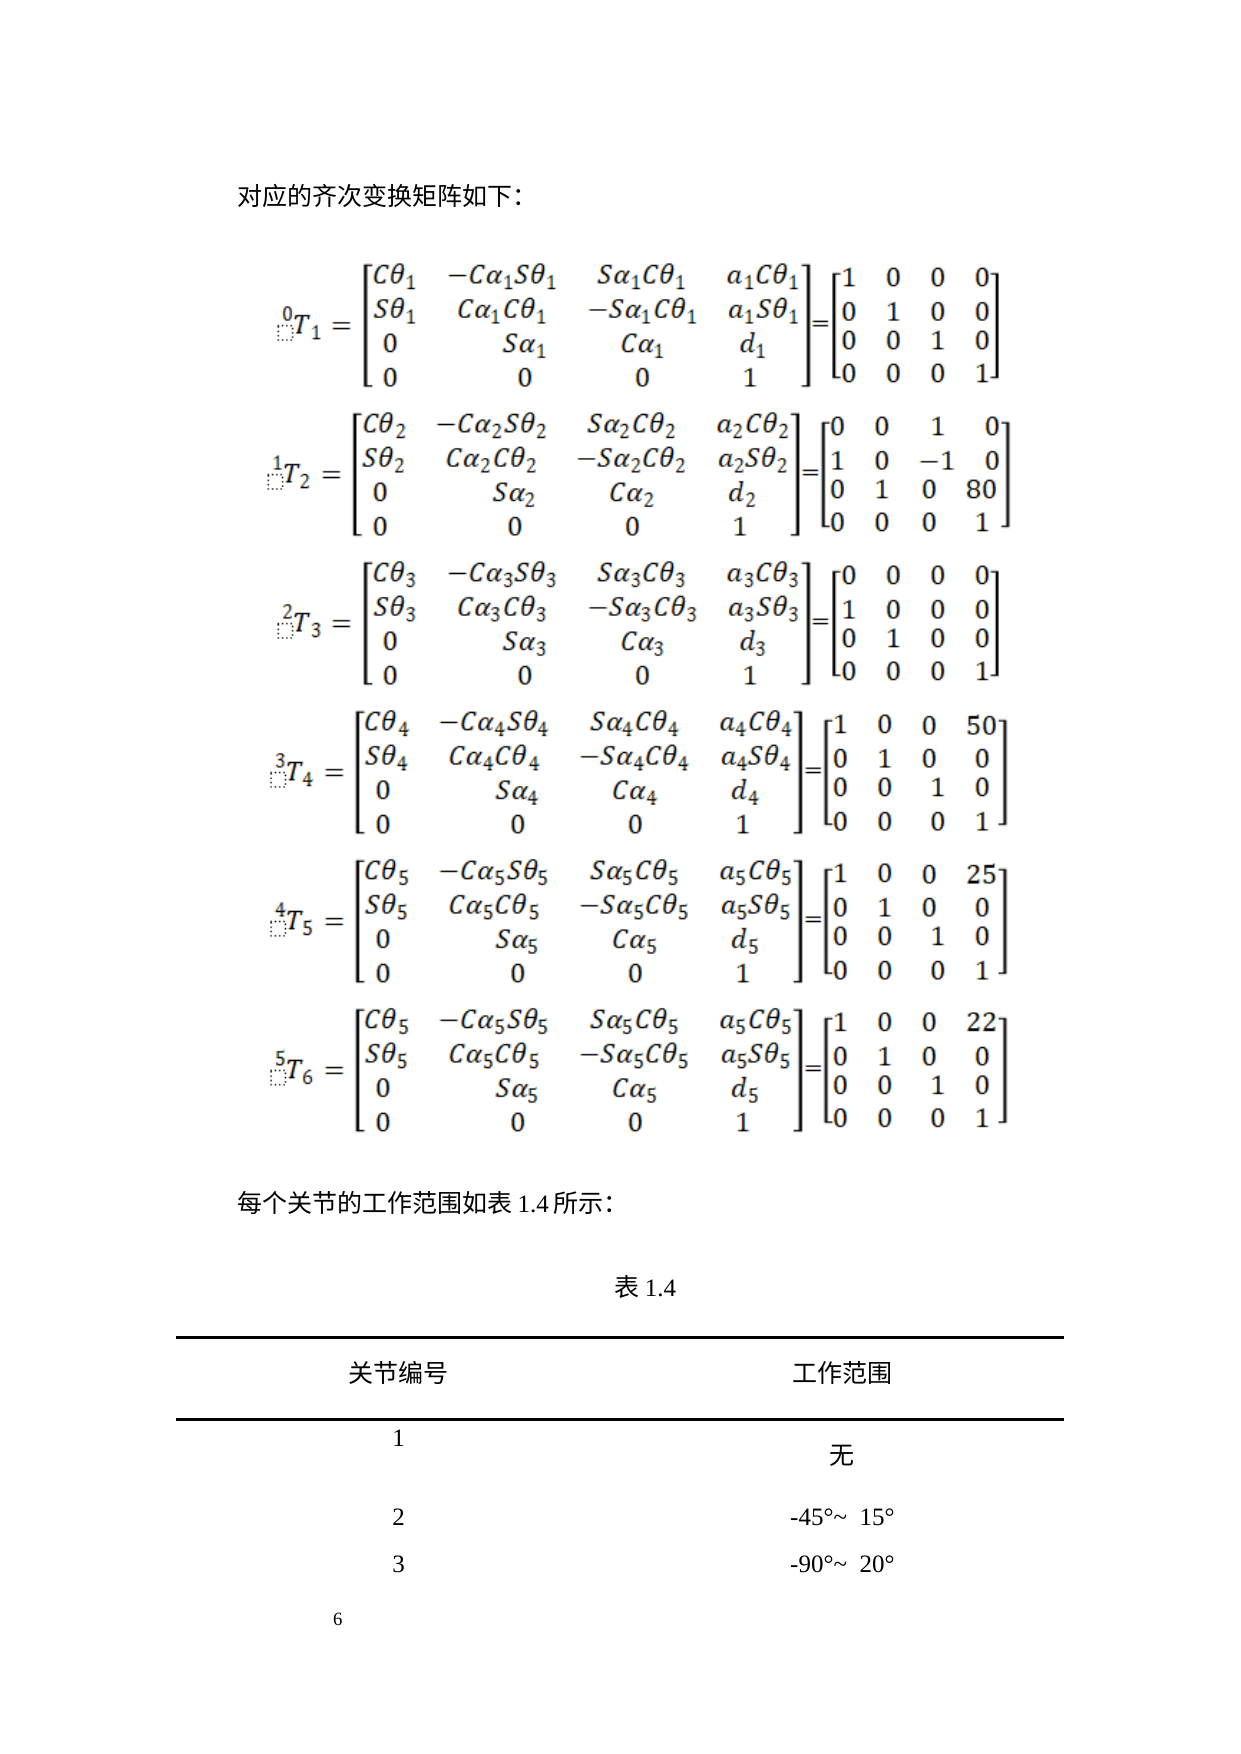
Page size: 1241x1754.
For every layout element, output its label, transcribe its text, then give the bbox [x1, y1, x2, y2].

table_cell -90°~ 20° [620, 1547, 1064, 1580]
picture [252, 245, 1038, 1143]
table_cell 3 [176, 1547, 620, 1580]
table_header 关节编号 [176, 1339, 620, 1418]
table_cell -45°~ 15° [620, 1501, 1064, 1547]
text 每个关节的工作范围如表1.4所示： [187, 1169, 1053, 1234]
text 表1.4 [187, 1253, 1053, 1318]
table_cell 2 [176, 1501, 620, 1547]
table_header 工作范围 [620, 1339, 1064, 1418]
table_cell 无 [620, 1421, 1064, 1501]
text 对应的齐次变换矩阵如下： [187, 162, 1053, 227]
table_cell 1 [176, 1421, 620, 1501]
